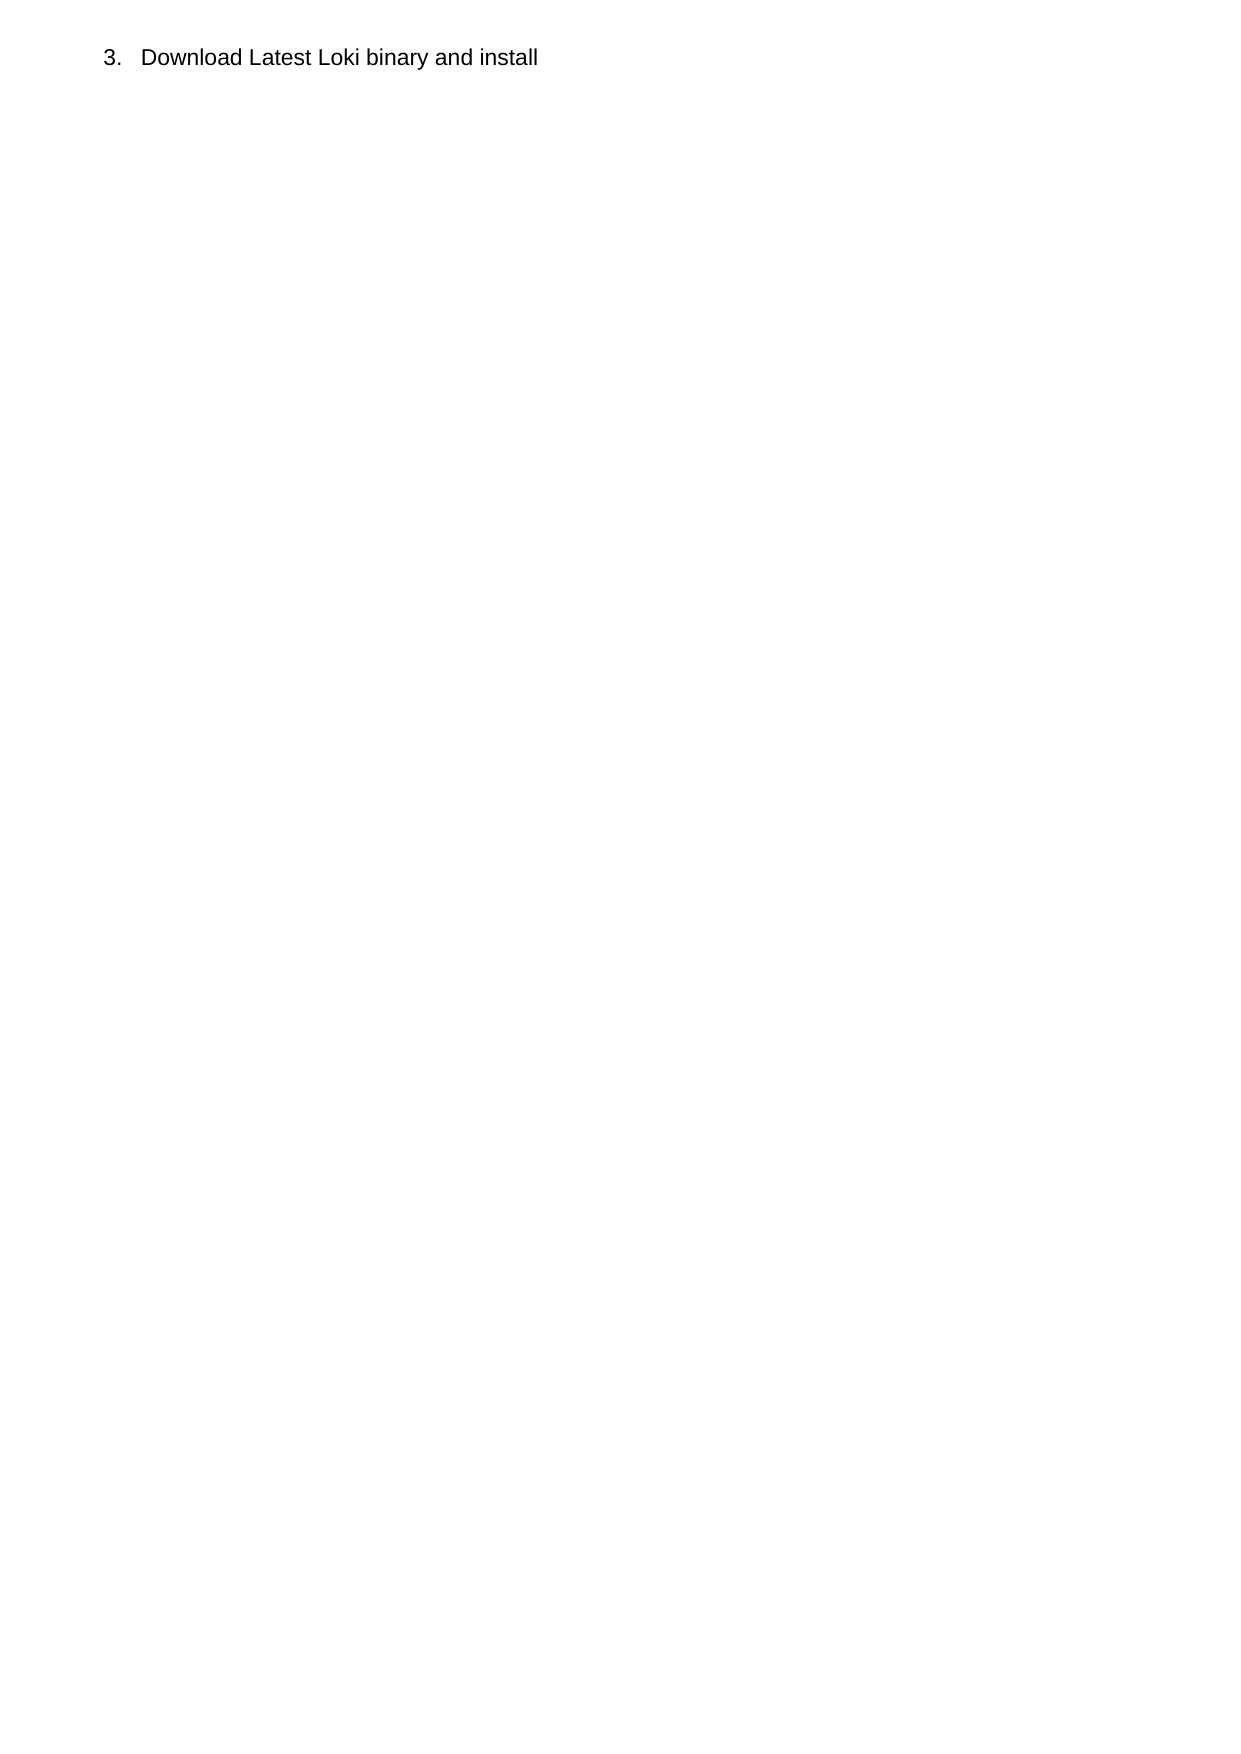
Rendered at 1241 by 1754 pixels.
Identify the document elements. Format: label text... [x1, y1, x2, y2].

list Download Latest Loki binary and install [103, 44, 1191, 71]
